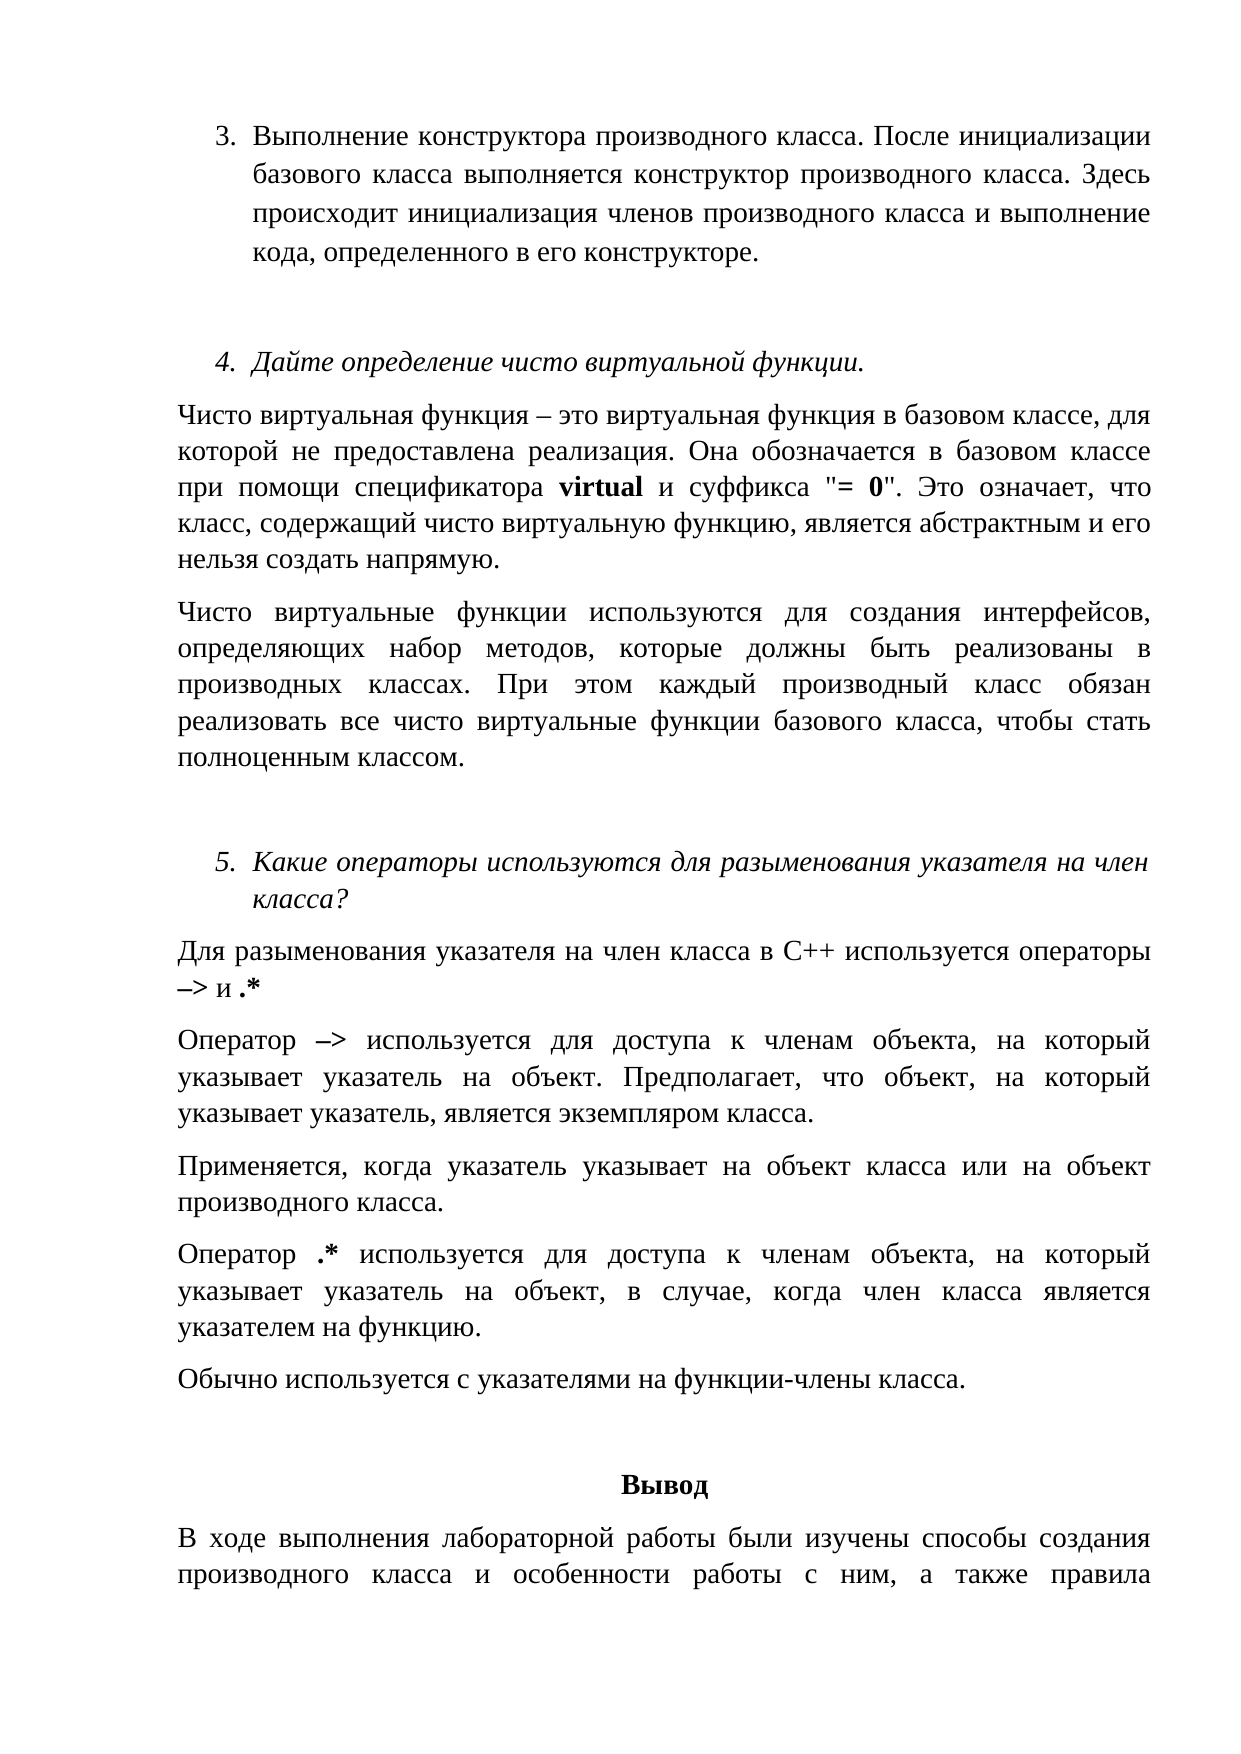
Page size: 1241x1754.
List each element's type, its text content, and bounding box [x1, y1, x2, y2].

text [177, 1520, 1152, 1590]
text Для разыменования указателя на член класса в C++ используется операторы –> и .* [177, 933, 1152, 1003]
text Чисто виртуальные функции используются для создания интерфейсов, определяющих набор методов, которые должны быть реализованы в производных классах. При этом каждый производный класс обязан реализовать все чисто виртуальные функции базового класса, чтобы стать полноценным классом. [177, 594, 1152, 772]
list Выполнение конструктора производного класса. После инициализации базового класса выполняется конструктор производного класса. Здесь происходит инициализация членов производного класса и выполнение кода, определенного в его конструкторе. [215, 118, 1152, 267]
text Оператор –> используется для доступа к членам объекта, на который указывает указатель на объект. Предполагает, что объект, на который указывает указатель, является экземпляром класса. [177, 1022, 1152, 1128]
text Чисто виртуальная функция – это виртуальная функция в базовом классе, для которой не предоставлена реализация. Она обозначается в базовом классе при помощи спецификатора virtual и суффикса "= 0". Это означает, что класс, содержащий чисто виртуальную функцию, является абстрактным и его нельзя создать напрямую. [177, 397, 1152, 575]
text Обычно используется с указателями на функции-члены класса. [177, 1362, 1152, 1395]
text Применяется, когда указатель указывает на объект класса или на объект производного класса. [177, 1148, 1152, 1217]
list Дайте определение чисто виртуальной функции. [215, 344, 1152, 378]
text Вывод [177, 1467, 1152, 1501]
text Оператор .* используется для доступа к членам объекта, на который указывает указатель на объект, в случае, когда член класса является указателем на функцию. [177, 1237, 1152, 1342]
list Какие операторы используются для разыменования указателя на член класса? [215, 844, 1152, 914]
